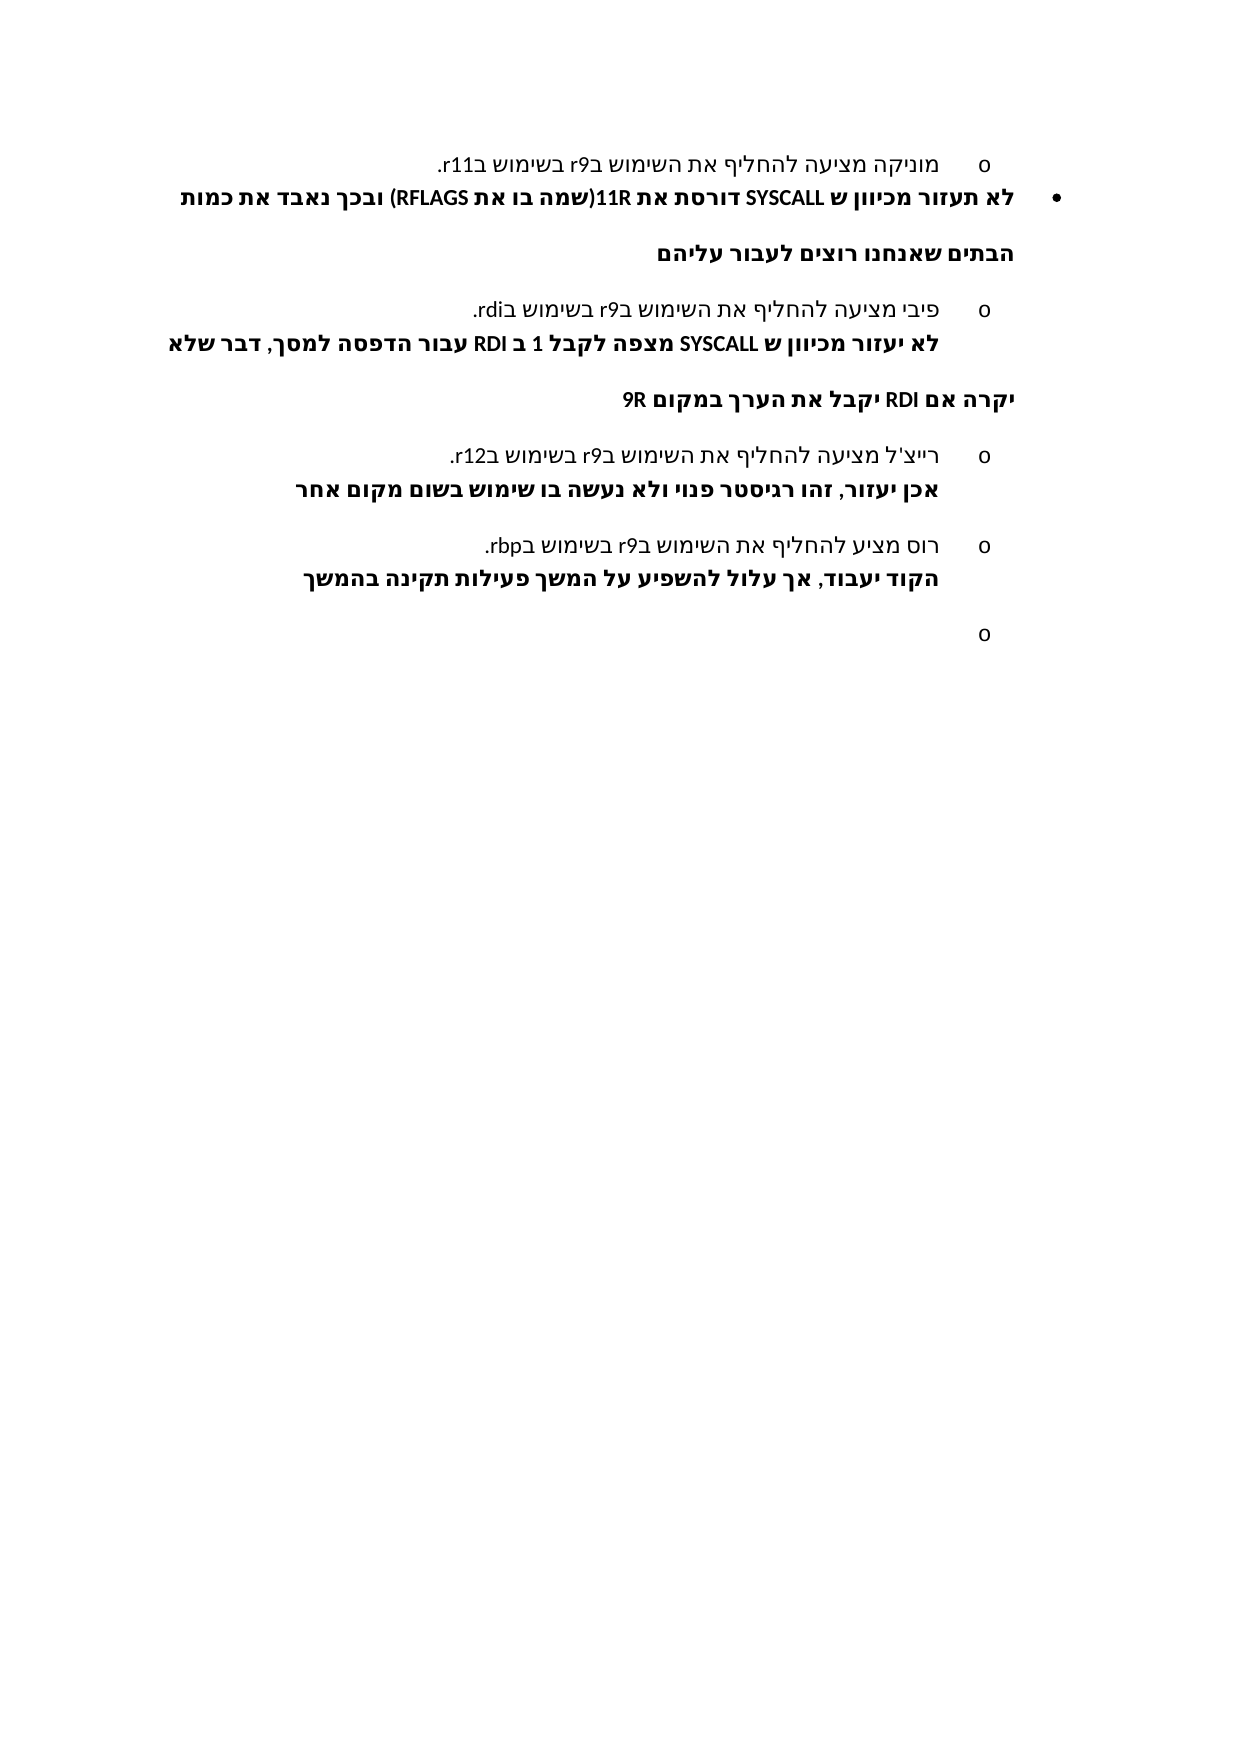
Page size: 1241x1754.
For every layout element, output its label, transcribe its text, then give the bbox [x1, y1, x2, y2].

list פיבי מציעה להחליף את השימוש בr9 בשימוש בrdi. [150, 296, 978, 325]
list לא תעזור מכיוון ש SYSCALL דורסת את 11R(שמה בו את RFLAGS) ובכך נאבד את כמות הבתים שאנחנו רוצים לעבור עליהם [150, 183, 1053, 268]
list רוס מציע להחליף את השימוש בr9 בשימוש בrbp. [150, 531, 978, 560]
list מוניקה מציעה להחליף את השימוש בr9 בשימוש בr11. [150, 150, 978, 179]
text לא יעזור מכיוון ש SYSCALL מצפה לקבל 1 ב RDI עבור הדפסה למסך, דבר שלא יקרה אם RDI יקבל את הערך במקום 9R [150, 329, 1015, 413]
text אכן יעזור, זהו רגיסטר פנוי ולא נעשה בו שימוש בשום מקום אחר [150, 475, 1015, 503]
text הקוד יעבוד, אך עלול להשפיע על המשך פעילות תקינה בהמשך [150, 564, 1015, 592]
list רייצ'ל מציעה להחליף את השימוש בr9 בשימוש בr12. [150, 441, 978, 470]
